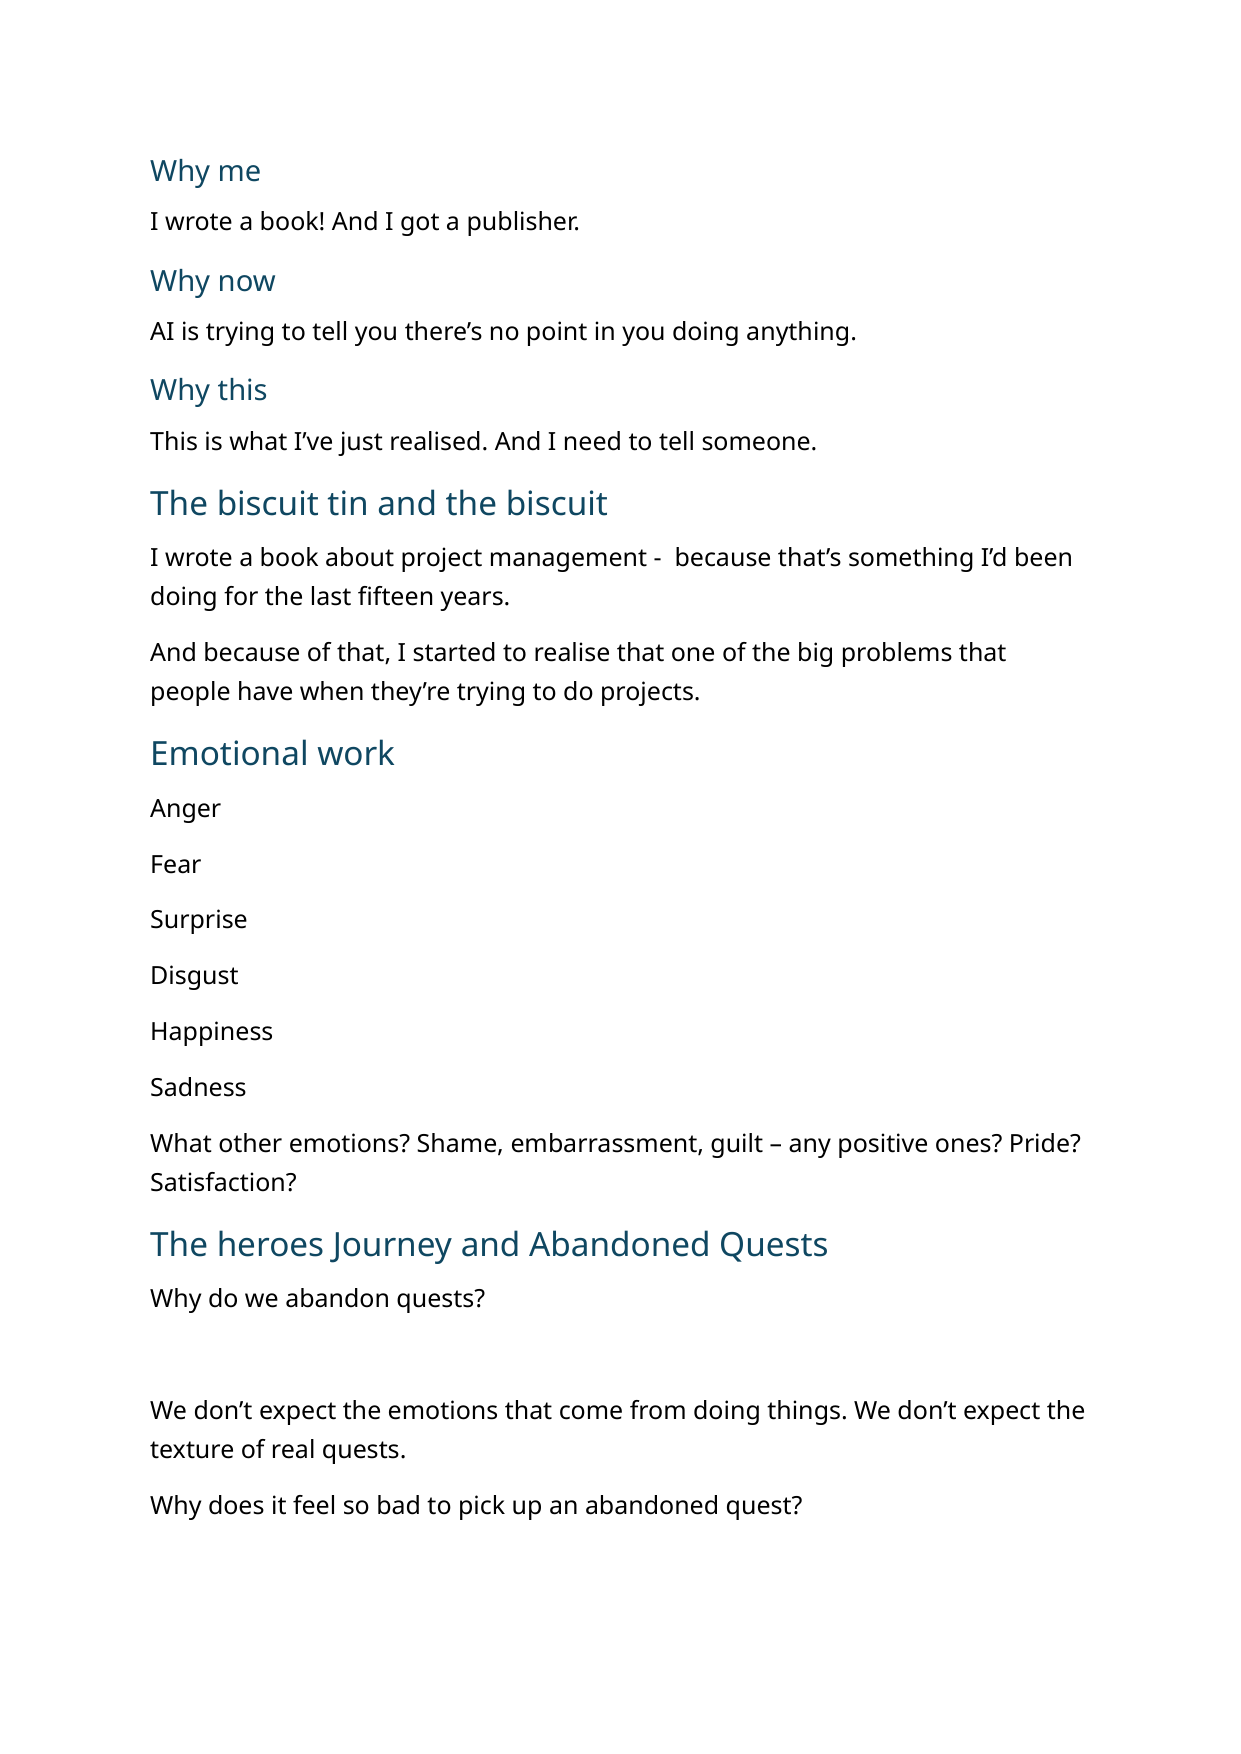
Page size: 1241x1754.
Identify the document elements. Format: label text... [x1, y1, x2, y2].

text This is what I’ve just realised. And I need to tell someone. [150, 423, 1090, 458]
subtitle Why this [150, 369, 1090, 409]
subtitle Emotional work [150, 730, 1090, 775]
subtitle The biscuit tin and the biscuit [150, 479, 1090, 525]
text We don’t expect the emotions that come from doing things. We don’t expect the texture of real quests. [150, 1393, 1090, 1466]
text Anger [150, 790, 1090, 824]
text Why does it feel so bad to pick up an abandoned quest? [150, 1488, 1090, 1522]
text I wrote a book! And I got a publisher. [150, 204, 1090, 238]
subtitle Why me [150, 150, 1090, 190]
text Disgust [150, 958, 1090, 992]
text Surprise [150, 902, 1090, 936]
text And because of that, I started to realise that one of the big problems that people have when they’re trying to do projects. [150, 635, 1090, 708]
text Fear [150, 846, 1090, 880]
subtitle Why now [150, 260, 1090, 299]
text What other emotions? Shame, embarrassment, guilt – any positive ones? Pride? Satisfaction? [150, 1125, 1090, 1199]
text Why do we abandon quests? [150, 1281, 1090, 1315]
text Happiness [150, 1014, 1090, 1048]
text I wrote a book about project management - because that’s something I’d been doing for the last fifteen years. [150, 540, 1090, 613]
text Sadness [150, 1069, 1090, 1104]
subtitle The heroes Journey and Abandoned Quests [150, 1220, 1090, 1266]
text AI is trying to tell you there’s no point in you doing anything. [150, 314, 1090, 348]
